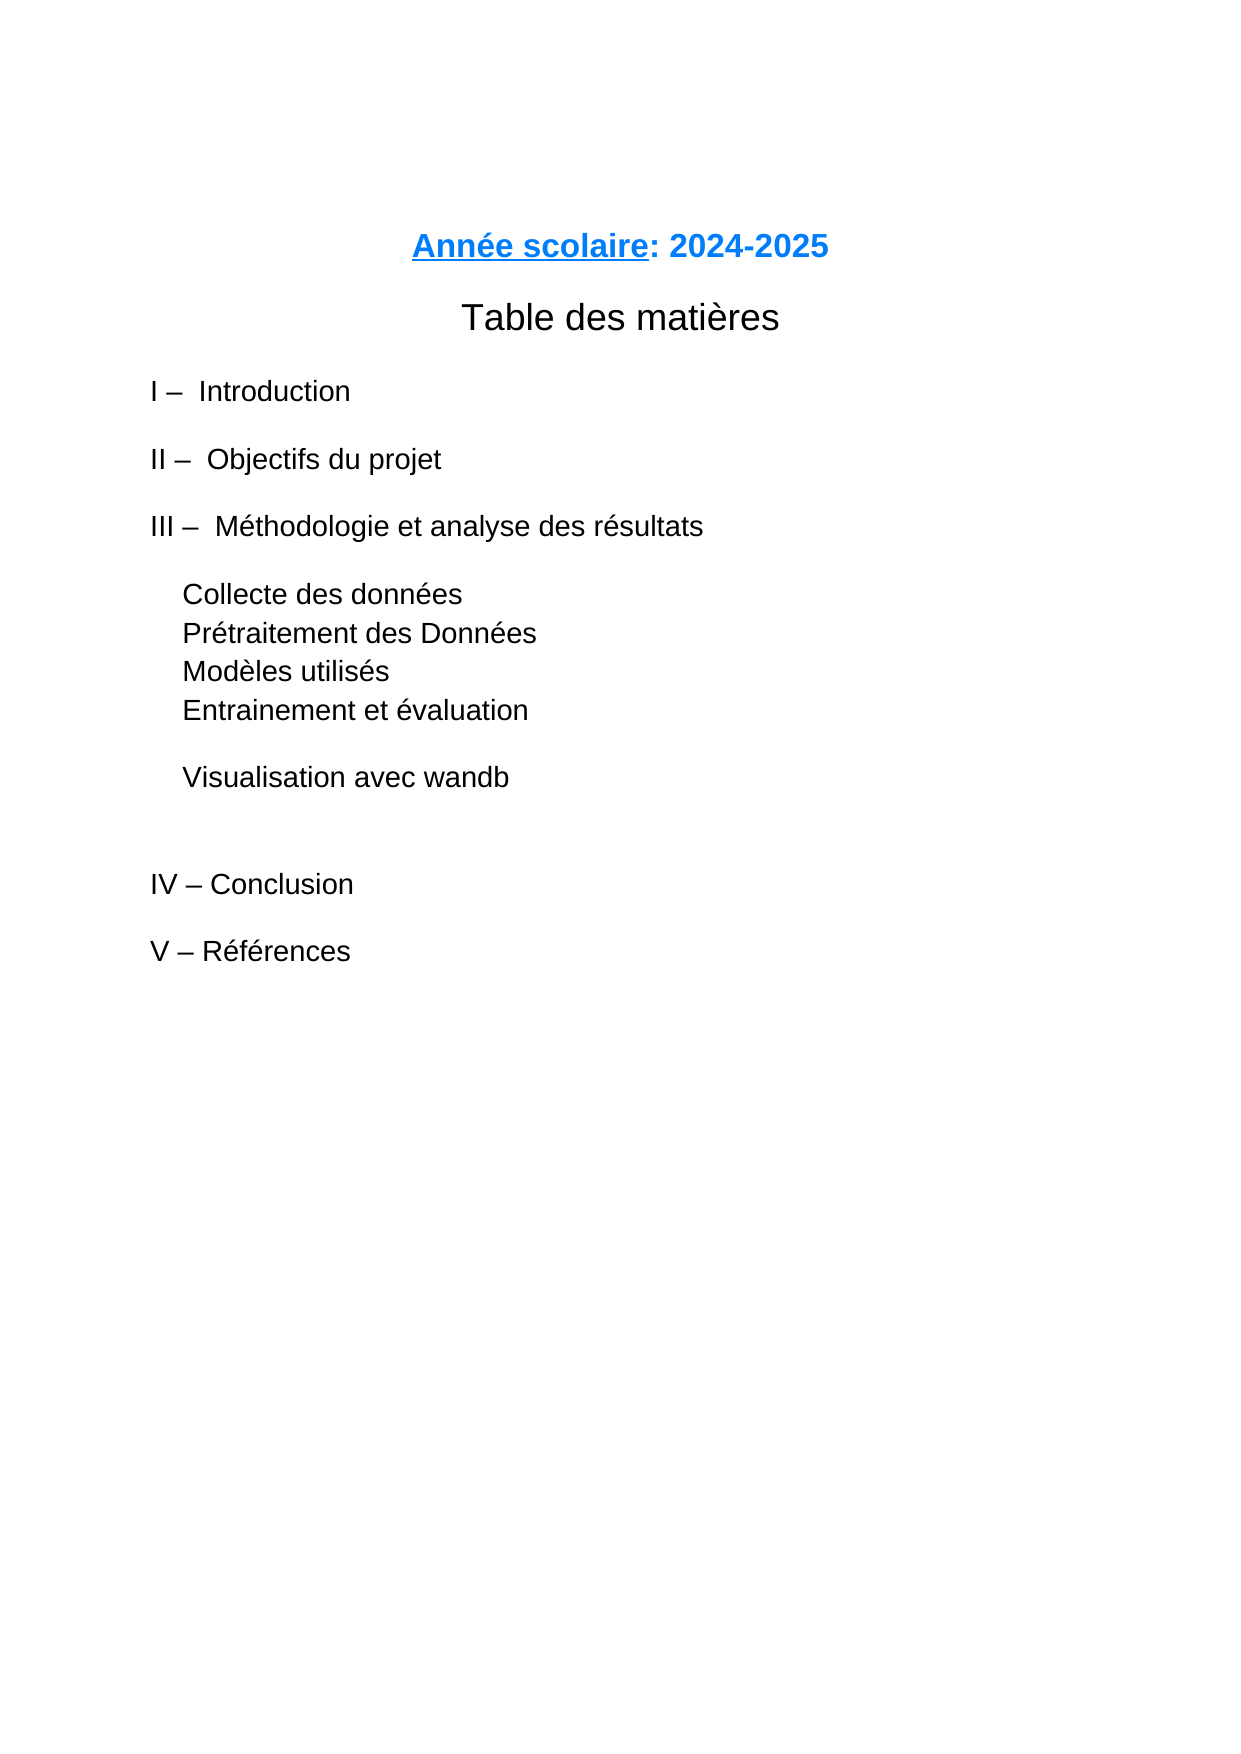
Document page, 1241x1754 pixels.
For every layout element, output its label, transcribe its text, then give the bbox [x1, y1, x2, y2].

subtitle Table des matières [150, 295, 1090, 338]
subtitle Collecte des données Prétraitement des Données Modèles utilisés Entrainement et évaluation [150, 577, 1090, 726]
subtitle V – Références [150, 934, 1090, 968]
subtitle II – Objectifs du projet [150, 442, 1090, 475]
subtitle I – Introduction [150, 374, 1090, 407]
subtitle Visualisation avec wandb [150, 760, 1090, 832]
subtitle IV – Conclusion [150, 867, 1090, 900]
subtitle III – Méthodologie et analyse des résultats [150, 509, 1090, 543]
subtitle Année scolaire: 2024-2025 [150, 226, 1090, 264]
